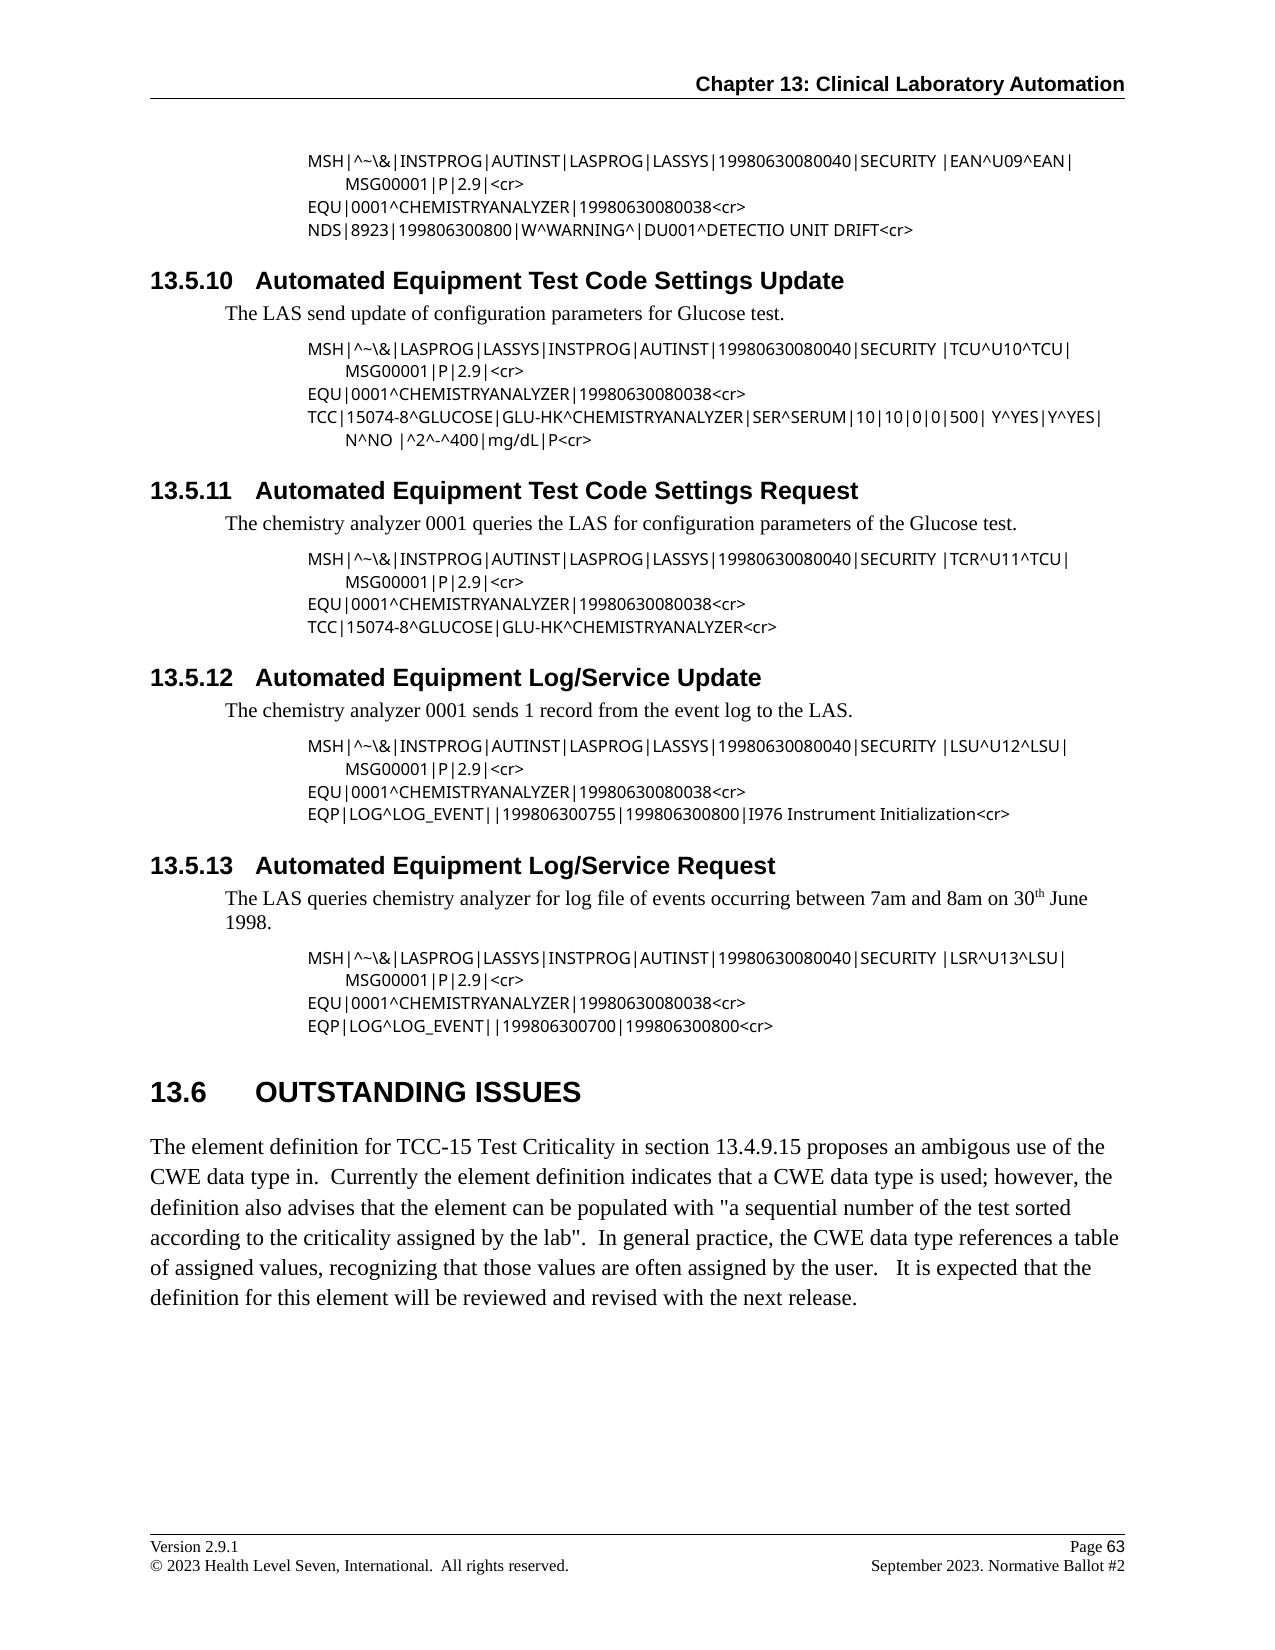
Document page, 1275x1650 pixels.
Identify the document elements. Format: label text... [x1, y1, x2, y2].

text MSH|^~\&|INSTPROG|AUTINST|LASPROG|LASSYS|19980630080040|SECURITY |LSU^U12^LSU|MSG00001|P|2.9|<cr> [307, 735, 1125, 780]
text The LAS queries chemistry analyzer for log file of events occurring between 7am and 8am on 30th June 1998. [225, 886, 1125, 934]
text The chemistry analyzer 0001 sends 1 record from the event log to the LAS. [225, 698, 1125, 722]
text EQU|0001^CHEMISTRYANALYZER|19980630080038<cr> [307, 992, 1125, 1014]
text EQU|0001^CHEMISTRYANALYZER|19980630080038<cr> [307, 780, 1125, 803]
text The element definition for TCC-15 Test Criticality in section 13.4.9.15 proposes an ambigous use of the CWE data type in. Currently the element definition indicates that a CWE data type is used; however, the definition also advises that the element can be populated with "a sequential number of the test sorted according to the criticality assigned by the lab". In general practice, the CWE data type references a table of assigned values, recognizing that those values are often assigned by the user. It is expected that the definition for this element will be reviewed and revised with the next release. [150, 1133, 1125, 1311]
text MSH|^~\&|INSTPROG|AUTINST|LASPROG|LASSYS|19980630080040|SECURITY |TCR^U11^TCU|MSG00001|P|2.9|<cr> [307, 547, 1125, 593]
text EQP|LOG^LOG_EVENT||199806300700|199806300800<cr> [307, 1014, 1125, 1037]
subtitle 13.5.11 Automated Equipment Test Code Settings Request [150, 476, 1125, 505]
text MSH|^~\&|INSTPROG|AUTINST|LASPROG|LASSYS|19980630080040|SECURITY |EAN^U09^EAN|MSG00001|P|2.9|<cr> [307, 150, 1125, 195]
text TCC|15074-8^GLUCOSE|GLU-HK^CHEMISTRYANALYZER|SER^SERUM|10|10|0|0|500| Y^YES|Y^YES|N^NO |^2^-^400|mg/dL|P<cr> [307, 406, 1125, 451]
text NDS|8923|199806300800|W^WARNING^|DU001^DETECTIO UNIT DRIFT<cr> [307, 218, 1125, 241]
subtitle 13.5.13 Automated Equipment Log/Service Request [150, 851, 1125, 879]
text The LAS send update of configuration parameters for Glucose test. [225, 301, 1125, 325]
text The chemistry analyzer 0001 queries the LAS for configuration parameters of the Glucose test. [225, 511, 1125, 535]
text TCC|15074-8^GLUCOSE|GLU-HK^CHEMISTRYANALYZER<cr> [307, 616, 1125, 638]
text MSH|^~\&|LASPROG|LASSYS|INSTPROG|AUTINST|19980630080040|SECURITY |LSR^U13^LSU|MSG00001|P|2.9|<cr> [307, 946, 1125, 992]
subtitle 13.6 Outstanding Issues [150, 1075, 1125, 1108]
text EQU|0001^CHEMISTRYANALYZER|19980630080038<cr> [307, 383, 1125, 406]
text EQU|0001^CHEMISTRYANALYZER|19980630080038<cr> [307, 195, 1125, 218]
subtitle 13.5.12 Automated Equipment Log/Service Update [150, 663, 1125, 692]
subtitle 13.5.10 Automated Equipment Test Code Settings Update [150, 266, 1125, 294]
text EQU|0001^CHEMISTRYANALYZER|19980630080038<cr> [307, 593, 1125, 616]
text EQP|LOG^LOG_EVENT||199806300755|199806300800|I976 Instrument Initialization<cr> [307, 803, 1125, 826]
text MSH|^~\&|LASPROG|LASSYS|INSTPROG|AUTINST|19980630080040|SECURITY |TCU^U10^TCU|MSG00001|P|2.9|<cr> [307, 337, 1125, 383]
